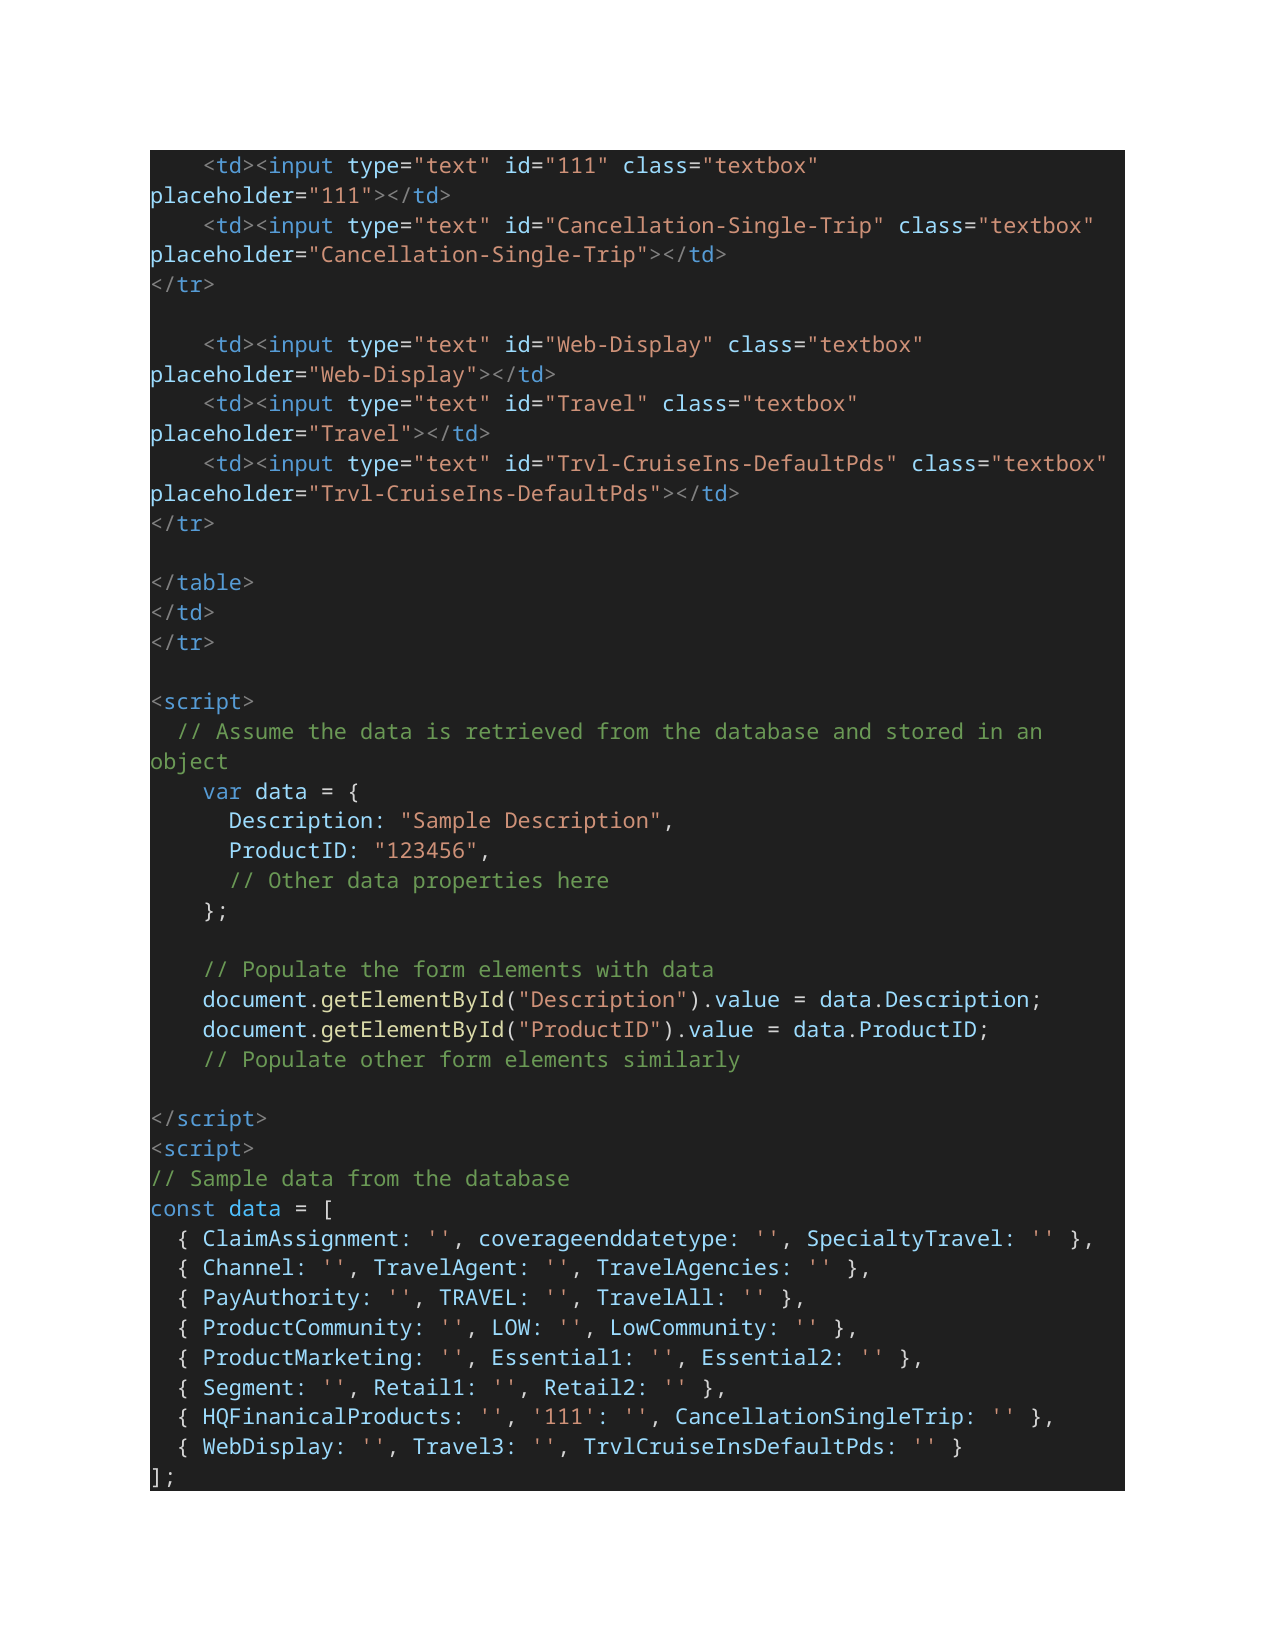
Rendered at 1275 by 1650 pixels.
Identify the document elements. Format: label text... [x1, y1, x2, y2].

text <td><input type="text" id="111" class="textbox" placeholder="111"></td> [150, 150, 1125, 209]
text </tr> [150, 627, 1125, 656]
text { Channel: '', TravelAgent: '', TravelAgencies: '' }, [150, 1252, 1125, 1282]
text document.getElementById("ProductID").value = data.ProductID; [150, 1014, 1125, 1044]
text Description: "Sample Description", [150, 805, 1125, 835]
text <script> [150, 686, 1125, 716]
text // Assume the data is retrieved from the database and stored in an object [150, 716, 1125, 776]
text // Other data properties here [150, 865, 1125, 895]
text { HQFinanicalProducts: '', '111': '', CancellationSingleTrip: '' }, [150, 1401, 1125, 1431]
text // Populate the form elements with data [150, 954, 1125, 984]
text // Sample data from the database [150, 1163, 1125, 1193]
text }; [150, 895, 1125, 924]
text </td> [150, 597, 1125, 627]
text const data = [ [150, 1193, 1125, 1222]
text // Populate other form elements similarly [150, 1044, 1125, 1073]
text { ProductCommunity: '', LOW: '', LowCommunity: '' }, [150, 1312, 1125, 1342]
text </tr> [150, 269, 1125, 299]
text { PayAuthority: '', TRAVEL: '', TravelAll: '' }, [150, 1282, 1125, 1312]
text { ProductMarketing: '', Essential1: '', Essential2: '' }, [150, 1342, 1125, 1371]
text { ClaimAssignment: '', coverageenddatetype: '', SpecialtyTravel: '' }, [150, 1222, 1125, 1252]
text var data = { [150, 776, 1125, 805]
text { Segment: '', Retail1: '', Retail2: '' }, [150, 1371, 1125, 1401]
text <td><input type="text" id="Travel" class="textbox" placeholder="Travel"></td> [150, 388, 1125, 448]
text </tr> [150, 507, 1125, 537]
text ]; [150, 1461, 1125, 1491]
text <td><input type="text" id="Cancellation-Single-Trip" class="textbox" placeholder="Cancellation-Single-Trip"></td> [150, 209, 1125, 269]
text <td><input type="text" id="Web-Display" class="textbox" placeholder="Web-Display"></td> [150, 329, 1125, 388]
text { WebDisplay: '', Travel3: '', TrvlCruiseInsDefaultPds: '' } [150, 1431, 1125, 1461]
text </script> [150, 1103, 1125, 1133]
text <td><input type="text" id="Trvl-CruiseIns-DefaultPds" class="textbox" placeholder="Trvl-CruiseIns-DefaultPds"></td> [150, 448, 1125, 507]
text <script> [150, 1133, 1125, 1163]
text ProductID: "123456", [150, 835, 1125, 865]
text </table> [150, 567, 1125, 597]
text document.getElementById("Description").value = data.Description; [150, 984, 1125, 1014]
